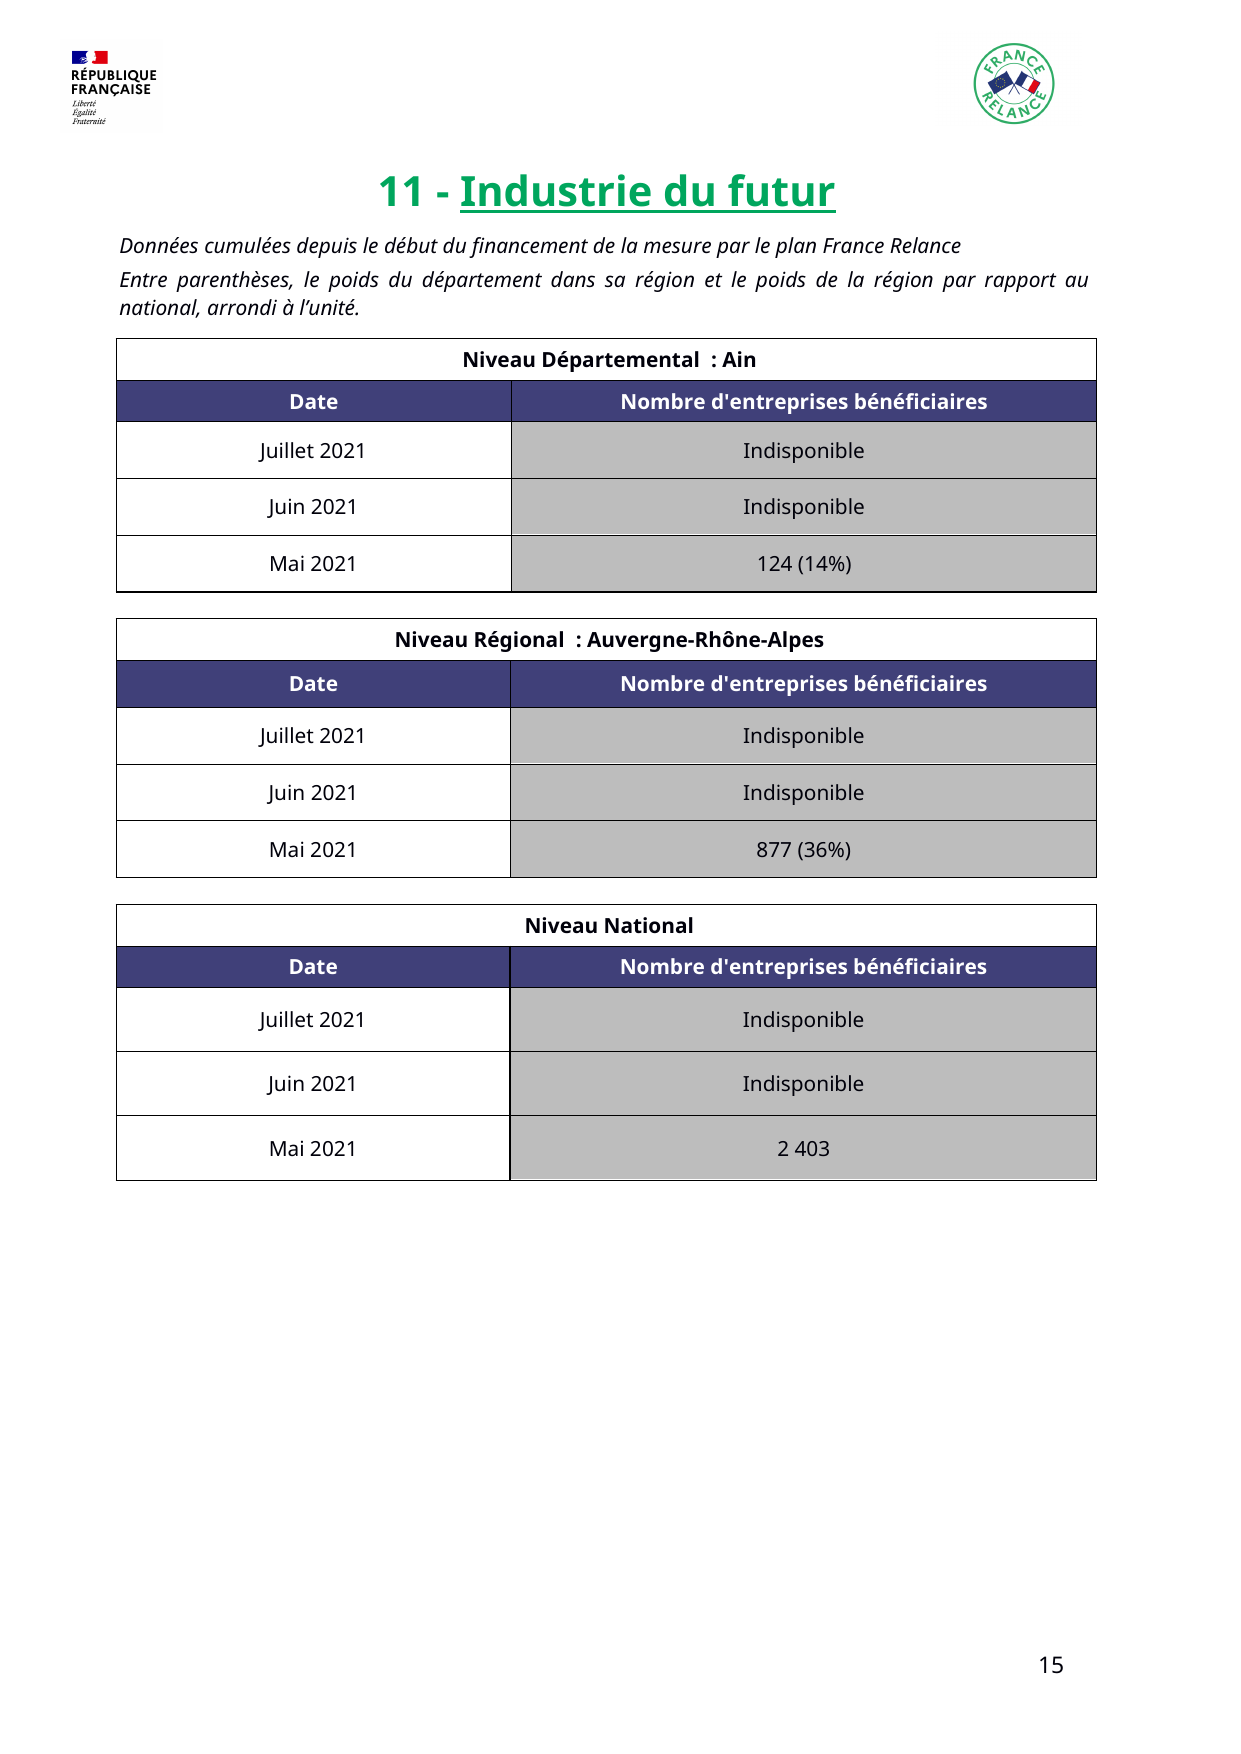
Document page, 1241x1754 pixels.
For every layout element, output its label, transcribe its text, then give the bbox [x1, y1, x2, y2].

table_cell Juillet 2021 [117, 708, 510, 763]
table_cell Mai 2021 [117, 821, 510, 877]
table_header Niveau National [117, 905, 1096, 946]
table_cell Date [117, 381, 511, 421]
table_cell Juillet 2021 [117, 988, 509, 1051]
text Entre parenthèses, le poids du département dans sa région et le poids de la région par rapport au national, arrondi à l’unité. [119, 265, 1094, 322]
table_cell 877 (36%) [511, 821, 1096, 877]
table_cell Mai 2021 [117, 1116, 509, 1179]
table_cell Juillet 2021 [117, 422, 511, 478]
table_cell Indisponible [512, 479, 1096, 534]
table_cell Indisponible [511, 1052, 1096, 1115]
subtitle 11 - Industrie du futur [119, 162, 1094, 219]
picture [60, 39, 164, 133]
table_cell Juin 2021 [117, 1052, 509, 1115]
table_cell Nombre d'entreprises bénéficiaires [511, 947, 1096, 987]
table_cell Date [117, 661, 510, 707]
table_cell Nombre d'entreprises bénéficiaires [512, 381, 1096, 421]
table_cell Indisponible [511, 765, 1096, 820]
text Données cumulées depuis le début du financement de la mesure par le plan France Relance [119, 231, 1094, 260]
table_cell 124 (14%) [512, 536, 1096, 591]
table_cell Indisponible [512, 422, 1096, 478]
picture [935, 31, 1082, 126]
table_cell Juin 2021 [117, 765, 510, 820]
table_cell Mai 2021 [117, 536, 511, 591]
table_header Niveau Départemental : Ain [117, 339, 1096, 380]
table_cell 2 403 [511, 1116, 1096, 1179]
table_header Niveau Régional : Auvergne-Rhône-Alpes [117, 619, 1096, 660]
table_cell Date [117, 947, 509, 987]
table_cell Indisponible [511, 708, 1096, 763]
table_cell Juin 2021 [117, 479, 511, 534]
table_cell Nombre d'entreprises bénéficiaires [511, 661, 1096, 707]
table_cell Indisponible [511, 988, 1096, 1051]
